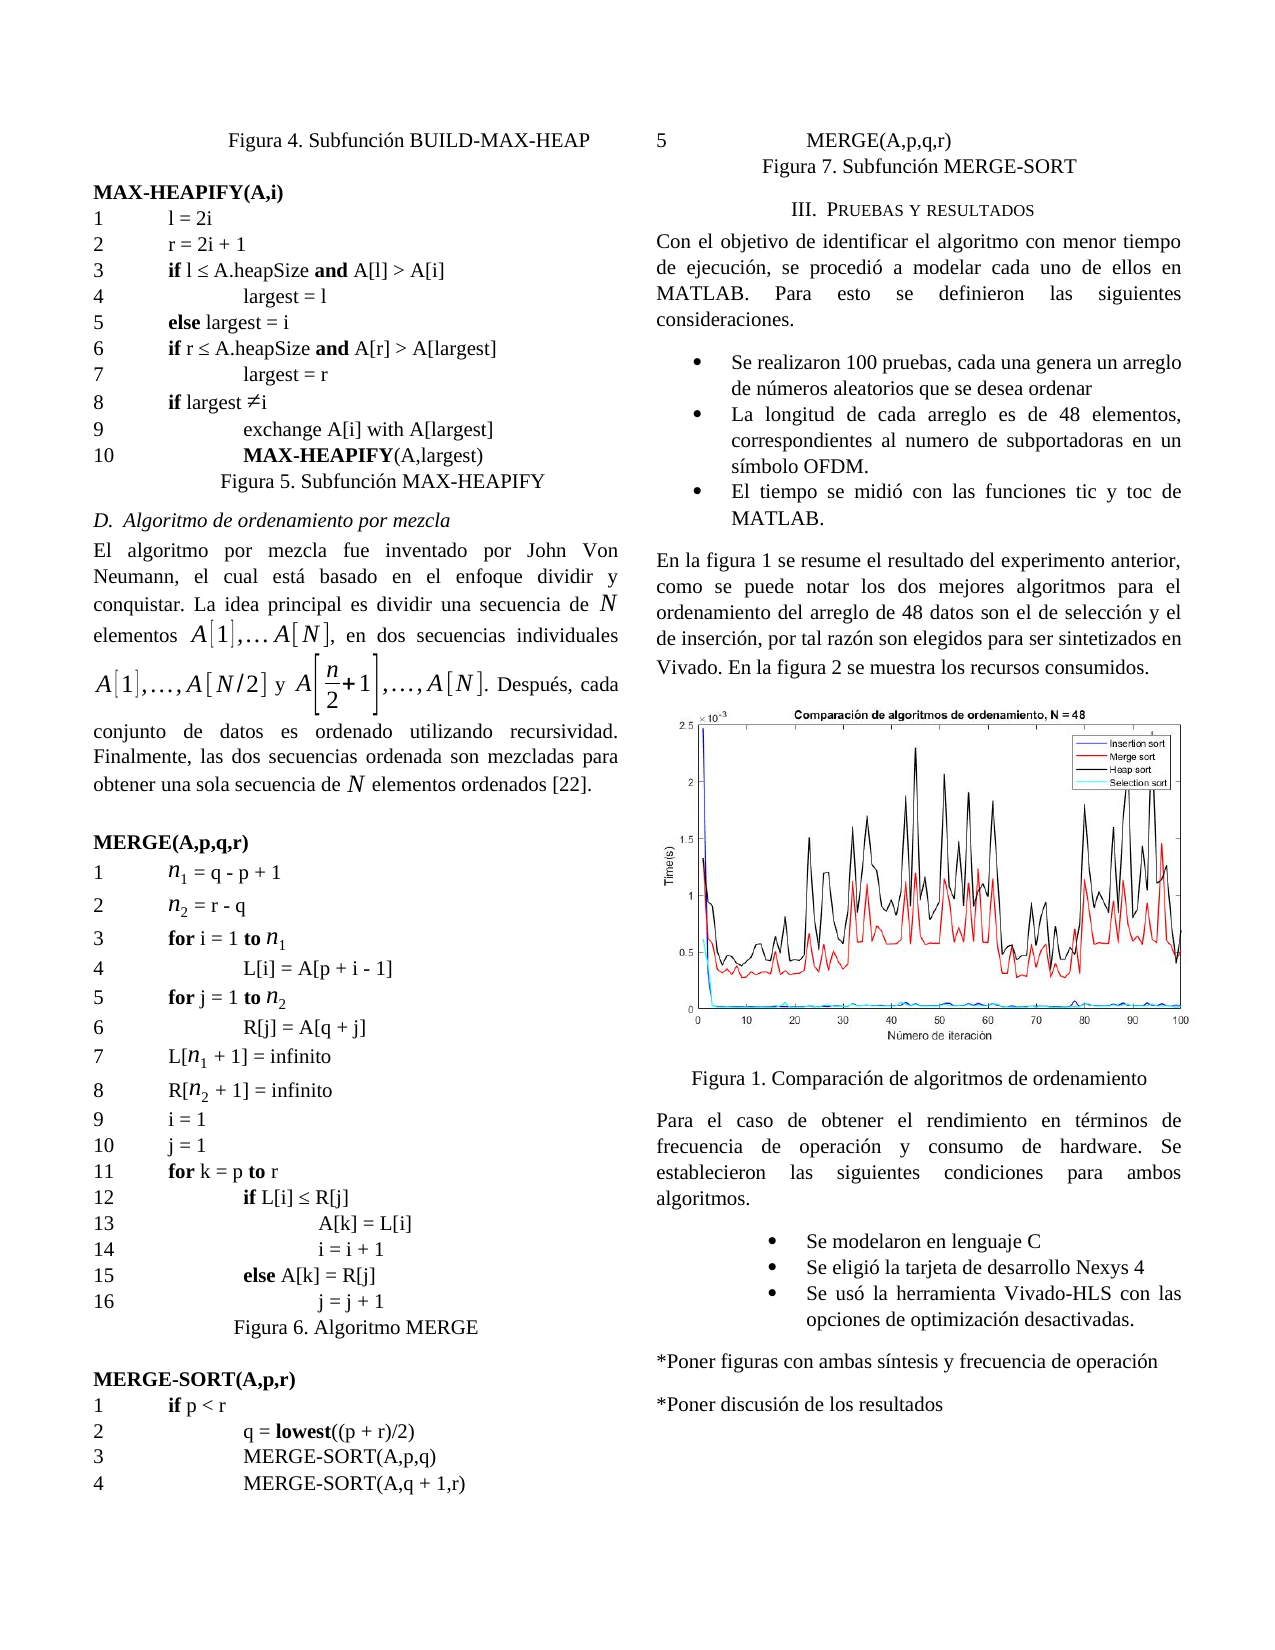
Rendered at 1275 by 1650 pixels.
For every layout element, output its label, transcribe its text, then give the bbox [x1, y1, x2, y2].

subtitle Algoritmo de ordenamiento por mezcla [93, 508, 619, 532]
text 9 exchange A[i] with A[largest] [93, 417, 619, 441]
text 3 MERGE-SORT(A,p,q) [93, 1444, 619, 1468]
list Se modelaron en lenguaje C [769, 1229, 1182, 1253]
list Se eligió la tarjeta de desarrollo Nexys 4 [769, 1254, 1182, 1279]
text 10 MAX-HEAPIFY(A,largest) [93, 443, 619, 467]
text Figura 4. Subfunción BUILD-MAX-HEAP [168, 128, 619, 152]
list Se usó la herramienta Vivado-HLS con las opciones de optimización desactivadas. [769, 1281, 1182, 1331]
text 12 if L[i] ≤ R[j] [93, 1185, 619, 1209]
text 2 = r - q [93, 889, 619, 921]
text 7 largest = r [93, 362, 619, 386]
text Figura 6. Algoritmo MERGE [93, 1315, 619, 1339]
text 8 if largest i [93, 388, 619, 415]
text 10 j = 1 [93, 1133, 619, 1157]
text En la figura 1 se resume el resultado del experimento anterior, como se puede notar los dos mejores algoritmos para el ordenamiento del arreglo de 48 datos son el de selección y el de inserción, por tal razón son elegidos para ser sintetizados en Vivado. En la figura 2 se muestra los recursos consumidos. [656, 548, 1182, 680]
text 11 for k = p to r [93, 1159, 619, 1183]
text *Poner figuras con ambas síntesis y frecuencia de operación [656, 1349, 1182, 1373]
text 2 q = lowest((p + r)/2) [93, 1418, 619, 1443]
text 8 R[ + 1] = infinito [93, 1074, 619, 1105]
text 16 j = j + 1 [93, 1289, 619, 1313]
text 5 MERGE(A,p,q,r) [656, 128, 1182, 152]
text 2 r = 2i + 1 [93, 232, 619, 256]
text Con el objetivo de identificar el algoritmo con menor tiempo de ejecución, se procedió a modelar cada uno de ellos en MATLAB. Para esto se definieron las siguientes consideraciones. [656, 229, 1182, 331]
list La longitud de cada arreglo es de 48 elementos, correspondientes al numero de subportadoras en un símbolo OFDM. [694, 402, 1182, 478]
text 9 i = 1 [93, 1107, 619, 1131]
text 7 L[ + 1] = infinito [93, 1041, 619, 1072]
text 15 else A[k] = R[j] [93, 1263, 619, 1287]
text 1 if p < r [93, 1393, 619, 1417]
text Figura 1. Comparación de algoritmos de ordenamiento [656, 1066, 1182, 1090]
text 1 = q - p + 1 [93, 856, 619, 887]
text 4 MERGE-SORT(A,q + 1,r) [93, 1470, 619, 1494]
text MERGE(A,p,q,r) [93, 830, 619, 854]
text 4 L[i] = A[p + i - 1] [93, 956, 619, 980]
text *Poner discusión de los resultados [656, 1392, 1182, 1416]
list Se realizaron 100 pruebas, cada una genera un arreglo de números aleatorios que se desea ordenar [694, 350, 1182, 400]
text 5 for j = 1 to [93, 982, 619, 1013]
text 3 if l ≤ A.heapSize and A[l] > A[i] [93, 258, 619, 282]
text El algoritmo por mezcla fue inventado por John Von Neumann, el cual está basado en el enfoque dividir y conquistar. La idea principal es dividir una secuencia de elementos , en dos secuencias individuales y . Después, cada conjunto de datos es ordenado utilizando recursividad. Finalmente, las dos secuencias ordenada son mezcladas para obtener una sola secuencia de elementos ordenados [22]. [93, 538, 619, 798]
text 6 R[j] = A[q + j] [93, 1015, 619, 1039]
text MAX-HEAPIFY(A,i) [93, 180, 619, 204]
text Figura 5. Subfunción MAX-HEAPIFY [168, 469, 619, 493]
text MERGE-SORT(A,p,r) [93, 1367, 619, 1391]
list El tiempo se midió con las funciones tic y toc de MATLAB. [694, 479, 1182, 529]
text 1 l = 2i [93, 206, 619, 230]
text 13 A[k] = L[i] [93, 1211, 619, 1235]
text 4 largest = l [93, 284, 619, 308]
text Para el caso de obtener el rendimiento en términos de frecuencia de operación y consumo de hardware. Se establecieron las siguientes condiciones para ambos algoritmos. [656, 1108, 1182, 1210]
picture [656, 698, 1195, 1047]
text 6 if r ≤ A.heapSize and A[r] > A[largest] [93, 336, 619, 360]
subtitle Pruebas y resultados [656, 197, 1182, 221]
text 14 i = i + 1 [93, 1237, 619, 1261]
text 3 for i = 1 to [93, 922, 619, 954]
text 5 else largest = i [93, 310, 619, 334]
text Figura 7. Subfunción MERGE-SORT [656, 154, 1182, 178]
